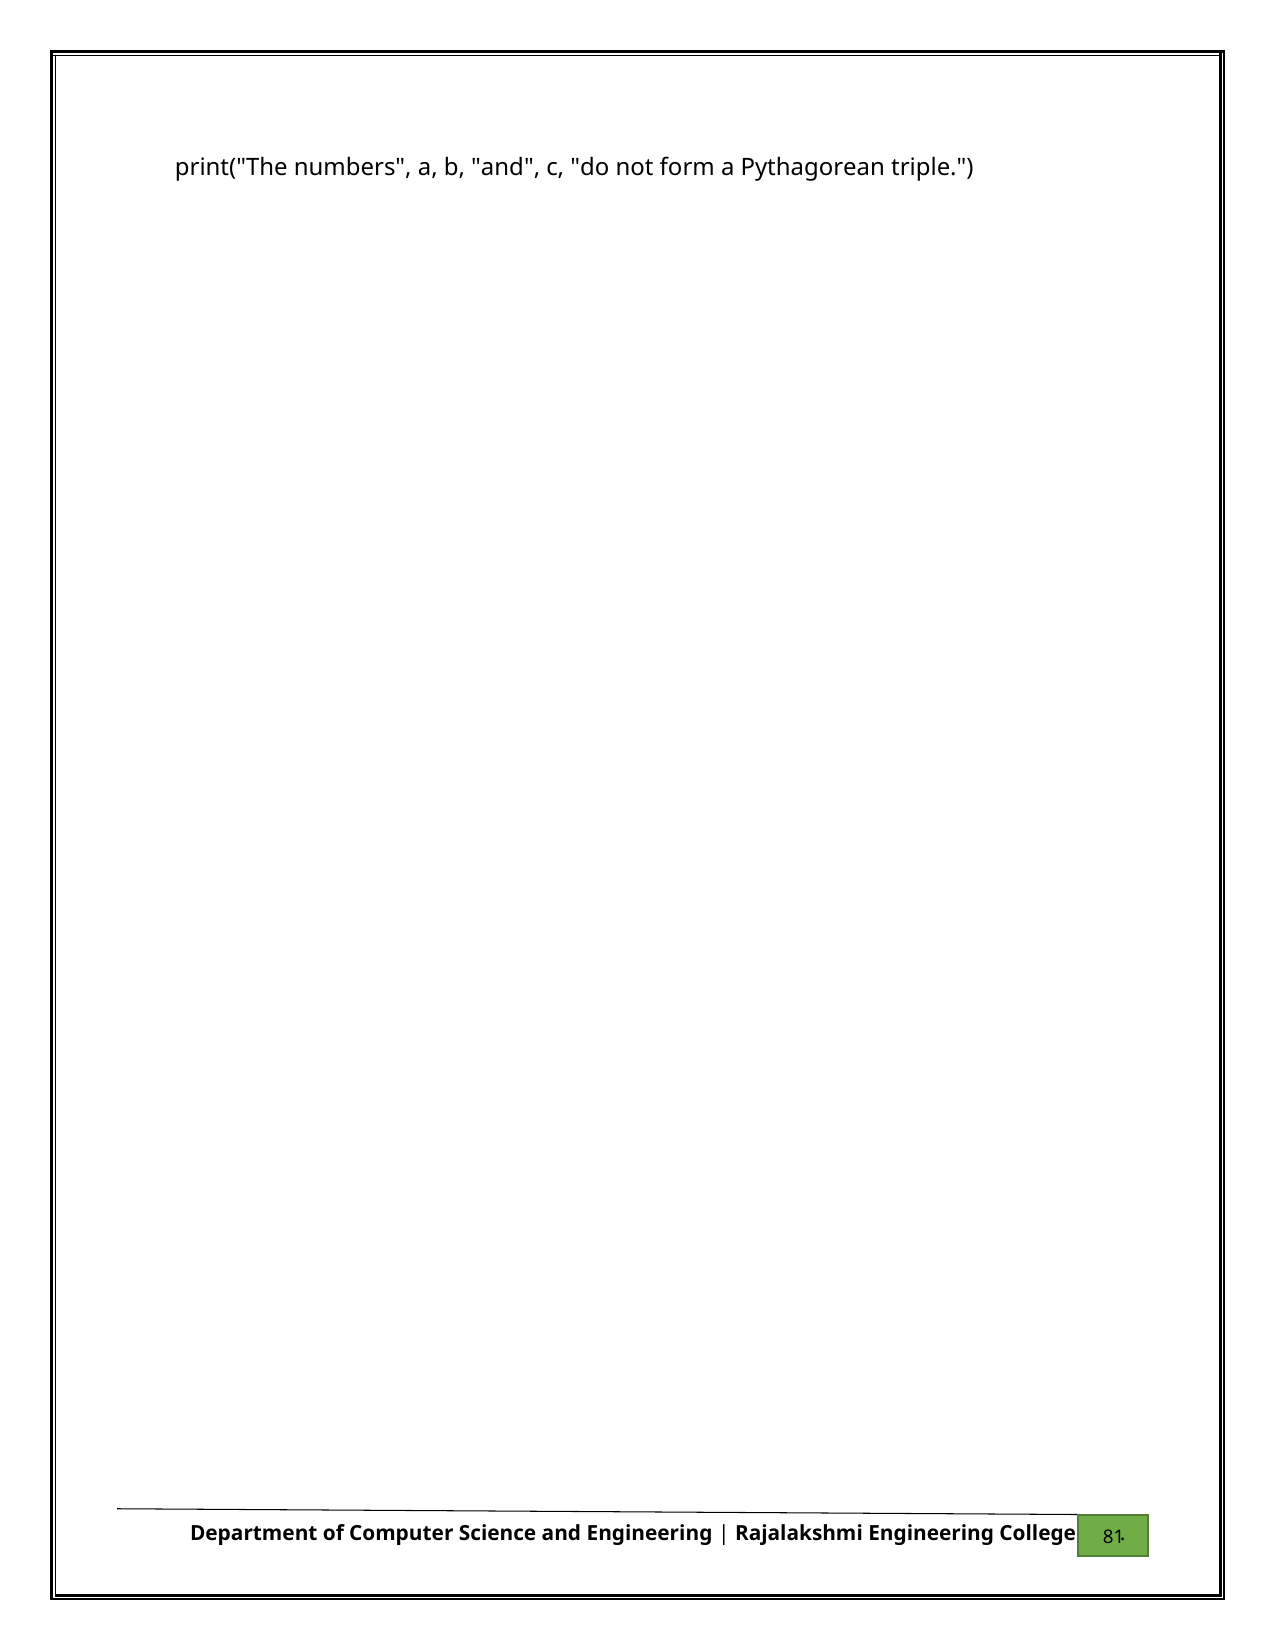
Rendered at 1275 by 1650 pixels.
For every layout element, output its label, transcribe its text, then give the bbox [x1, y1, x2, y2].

text print("The numbers", a, b, "and", c, "do not form a Pythagorean triple.") [150, 150, 1125, 183]
